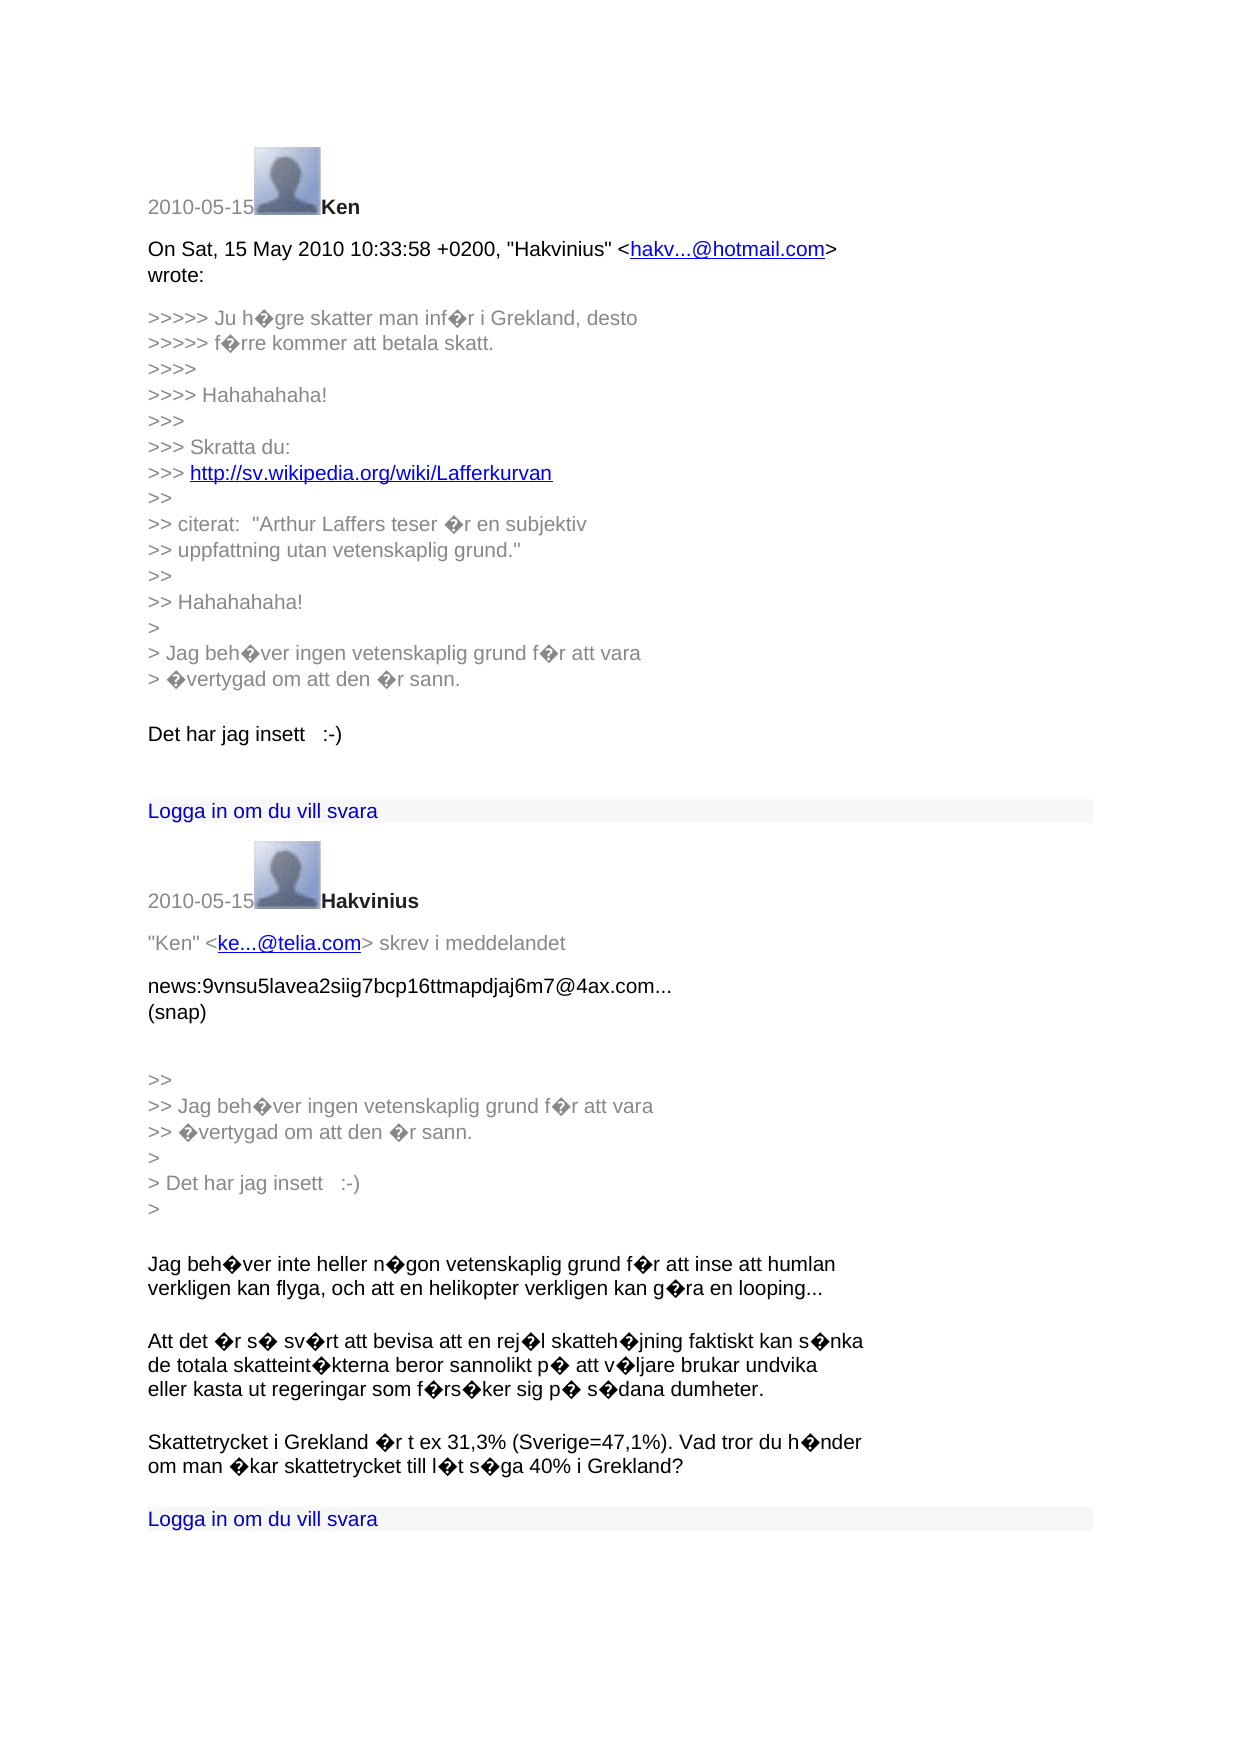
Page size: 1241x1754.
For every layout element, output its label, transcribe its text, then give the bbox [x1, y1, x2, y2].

text Det har jag insett :-) [148, 722, 1093, 770]
text Logga in om du vill svara [148, 799, 1093, 823]
text >>>>> Ju h�gre skatter man inf�r i Grekland, desto >>>>> f�rre kommer att betala skatt. >>>> >>>> Hahahahaha! >>> >>> Skratta du: >>> http://sv.wikipedia.org/wiki/Lafferkurvan >> >> citerat: "Arthur Laffers teser �r en subjektiv >> uppfattning utan vetenskaplig grund." >> >> Hahahahaha! > > Jag beh�ver ingen vetenskaplig grund f�r att vara > �vertygad om att den �r sann. [148, 305, 1093, 691]
text "Ken" <ke...@telia.com> skrev i meddelandet [148, 931, 1093, 955]
text Logga in om du vill svara [148, 1507, 1093, 1531]
picture [254, 841, 321, 909]
text Jag beh�ver inte heller n�gon vetenskaplig grund f�r att inse att humlan verkligen kan flyga, och att en helikopter verkligen kan g�ra en looping... [148, 1252, 1093, 1300]
picture [254, 147, 321, 215]
text Skattetrycket i Grekland �r t ex 31,3% (Sverige=47,1%). Vad tror du h�nder om man �kar skattetrycket till l�t s�ga 40% i Grekland? [148, 1430, 1093, 1478]
text 2010-05-15Hakvinius [148, 842, 1093, 913]
text On Sat, 15 May 2010 10:33:58 +0200, "Hakvinius" <hakv...@hotmail.com> wrote: [148, 237, 1093, 287]
text 2010-05-15Ken [148, 148, 1093, 218]
text Att det �r s� sv�rt att bevisa att en rej�l skatteh�jning faktiskt kan s�nka de totala skatteint�kterna beror sannolikt p� att v�ljare brukar undvika eller kasta ut regeringar som f�rs�ker sig p� s�dana dumheter. [148, 1329, 1093, 1401]
text news:9vnsu5lavea2siig7bcp16ttmapdjaj6m7@4ax.com... (snap) [148, 974, 1093, 1023]
text >> >> Jag beh�ver ingen vetenskaplig grund f�r att vara >> �vertygad om att den �r sann. > > Det har jag insett :-) > [148, 1042, 1093, 1221]
